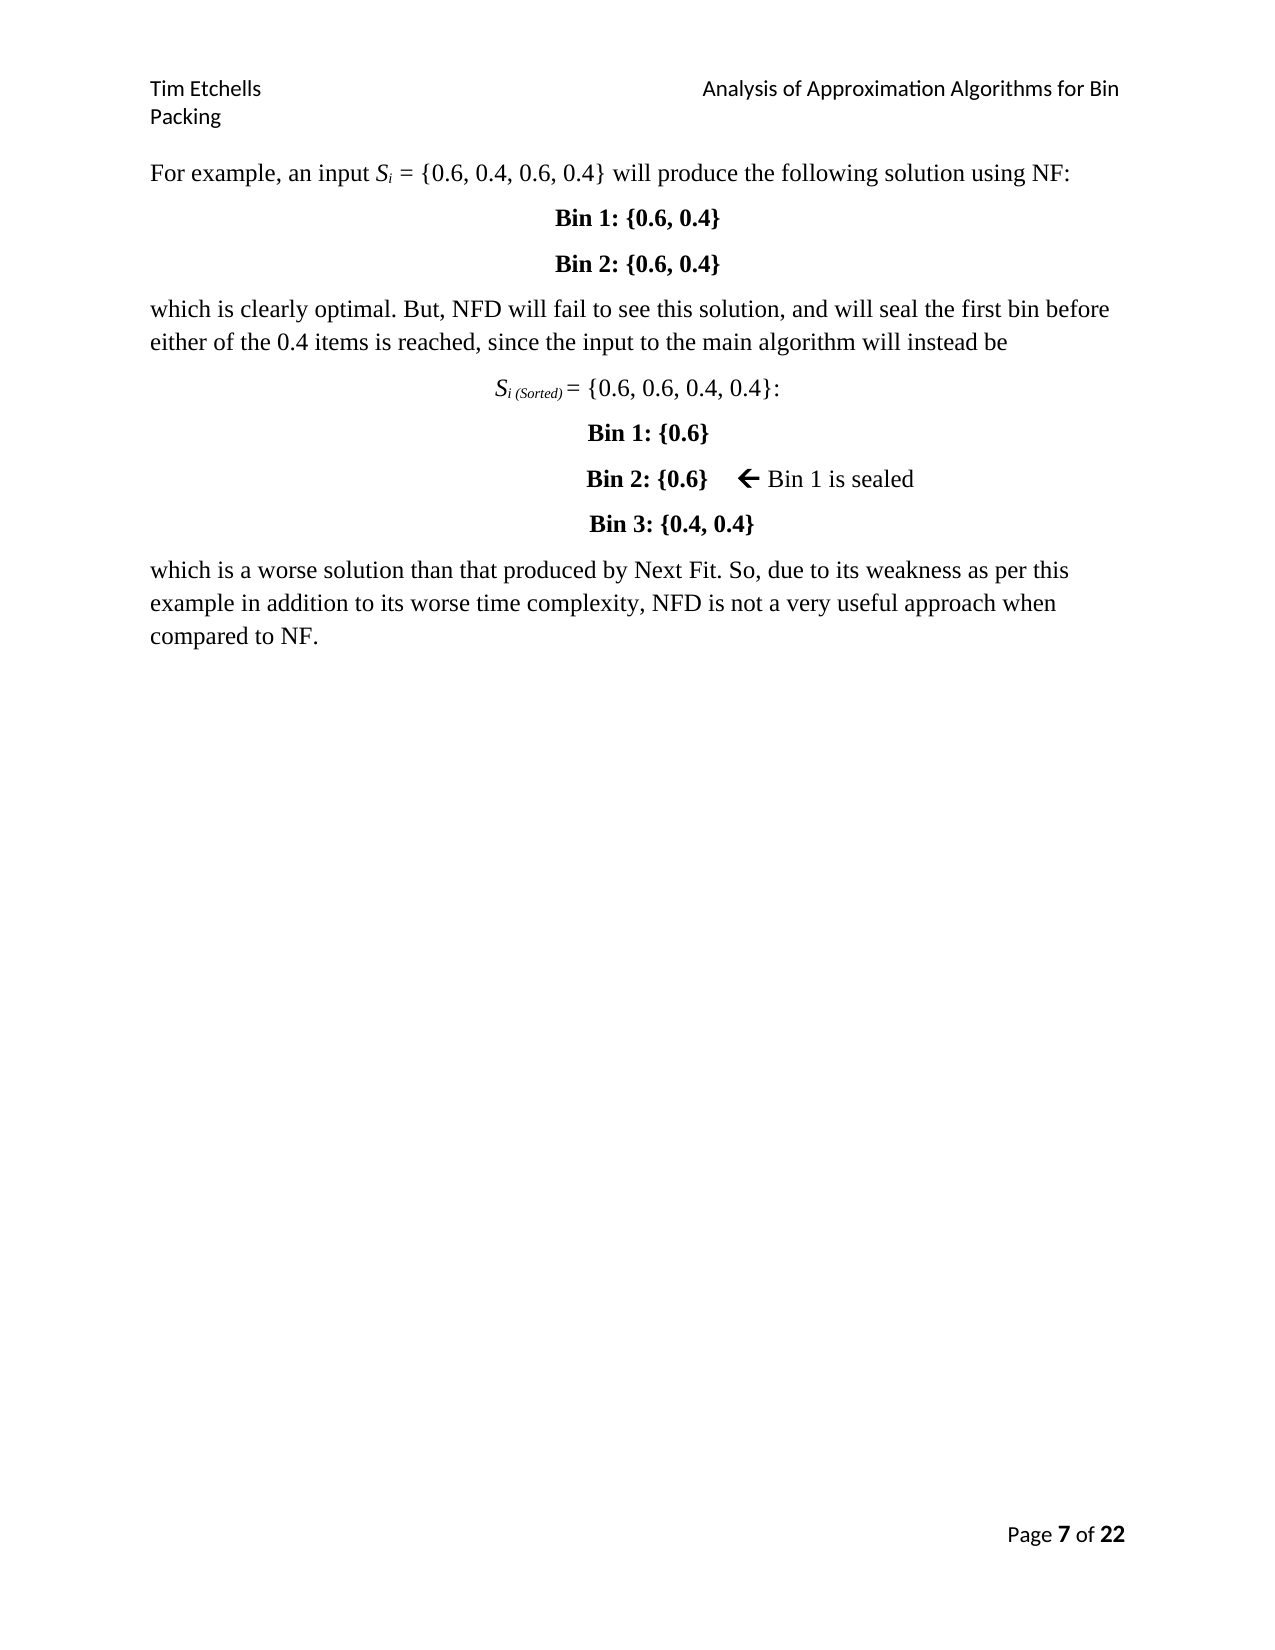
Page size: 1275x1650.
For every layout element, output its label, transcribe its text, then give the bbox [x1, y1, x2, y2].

text which is a worse solution than that produced by Next Fit. So, due to its weakness as per this example in addition to its worse time complexity, NFD is not a very useful approach when compared to NF. [150, 555, 1125, 650]
text Bin 1: {0.6} [150, 418, 1125, 447]
text Bin 2: {0.6} Bin 1 is sealed [300, 464, 1125, 493]
text Bin 2: {0.6, 0.4} [150, 249, 1125, 278]
text which is clearly optimal. But, NFD will fail to see this solution, and will seal the first bin before either of the 0.4 items is reached, since the input to the main algorithm will instead be [150, 294, 1125, 356]
text Bin 1: {0.6, 0.4} [150, 203, 1125, 232]
text Si (Sorted) = {0.6, 0.6, 0.4, 0.4}: [150, 373, 1125, 402]
text For example, an input Si = {0.6, 0.4, 0.6, 0.4} will produce the following solution using NF: [150, 158, 1125, 187]
text Bin 3: {0.4, 0.4} [150, 509, 1125, 538]
